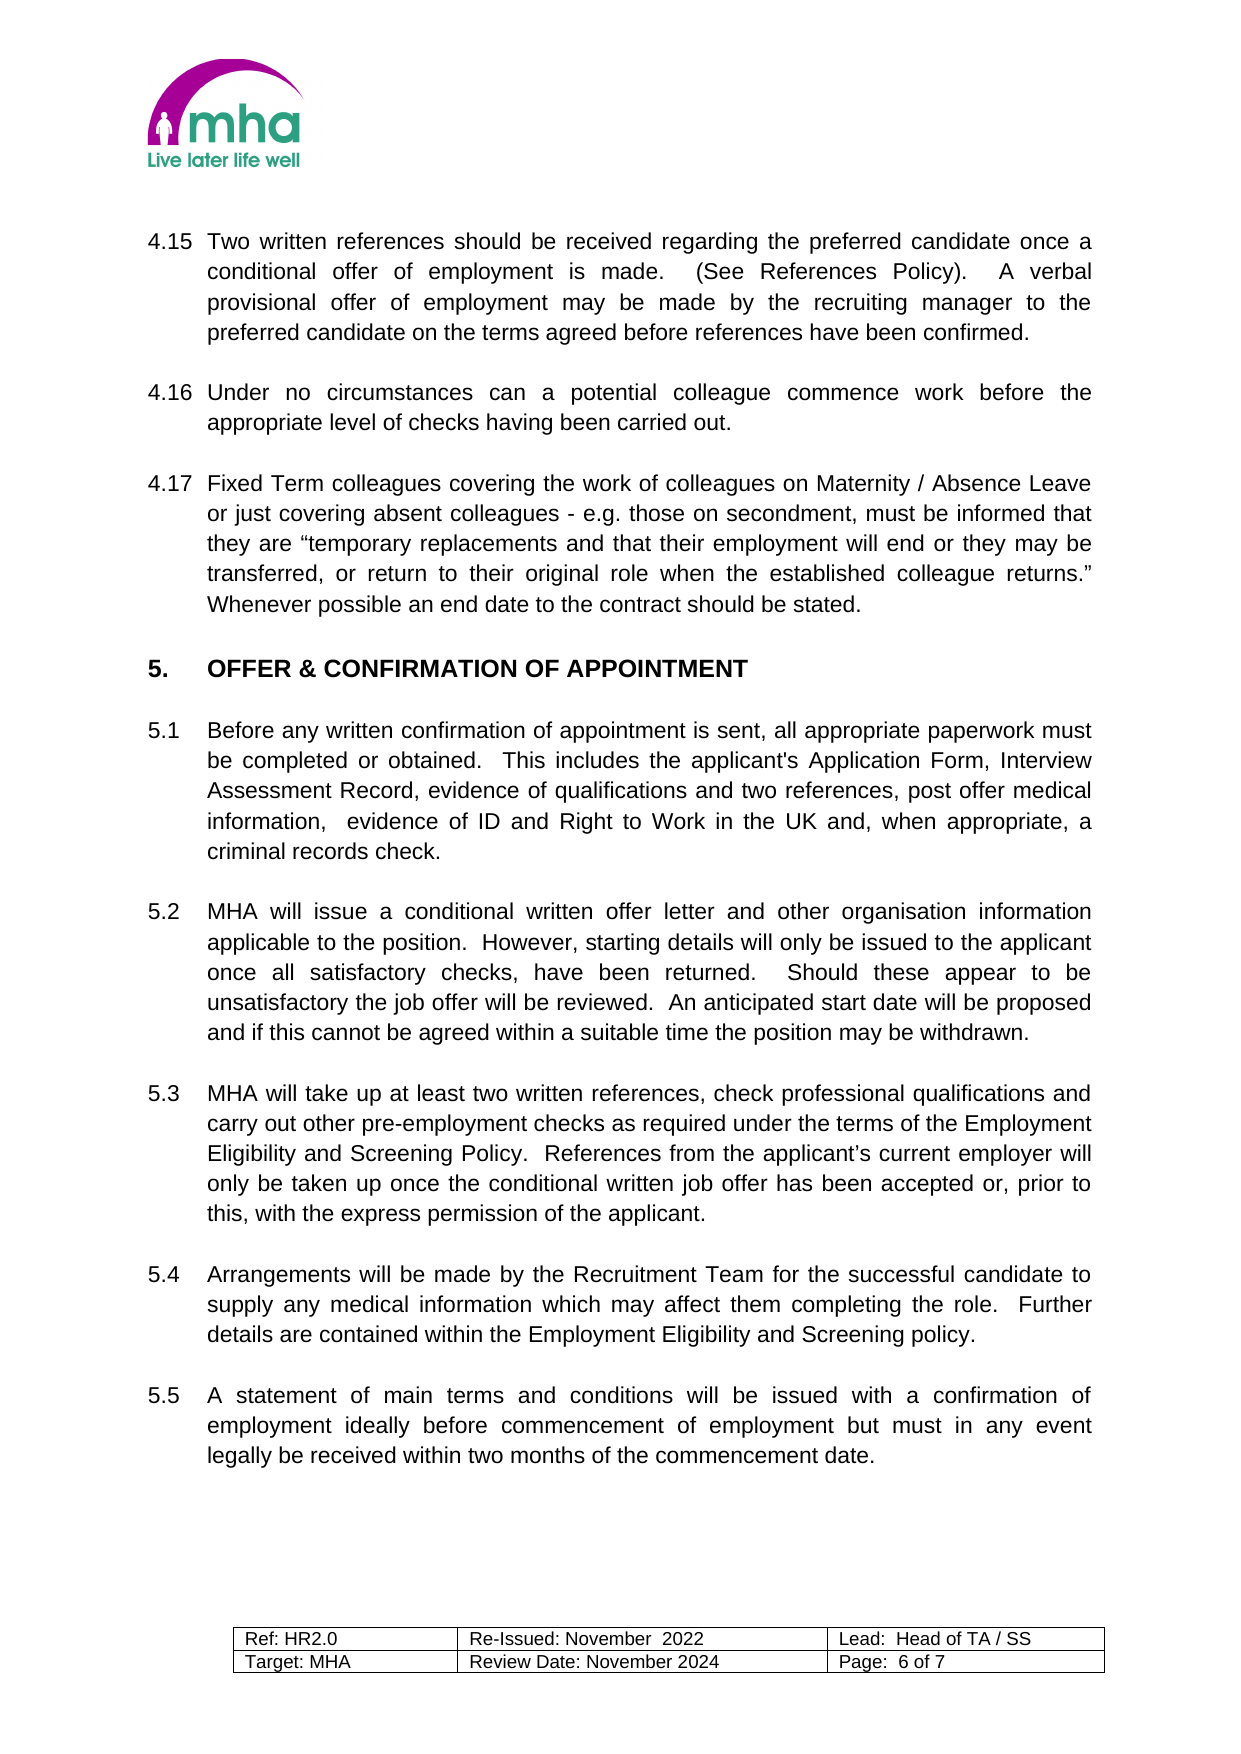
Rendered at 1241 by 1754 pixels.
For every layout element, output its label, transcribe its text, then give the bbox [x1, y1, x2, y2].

list A statement of main terms and conditions will be issued with a confirmation of employment ideally before commencement of employment but must in any event legally be received within two months of the commencement date. [148, 1382, 1092, 1468]
text 5.1 Before any written confirmation of appointment is sent, all appropriate paperwork must be completed or obtained. This includes the applicant's Application Form, Interview Assessment Record, evidence of qualifications and two references, post offer medical information, evidence of ID and Right to Work in the UK and, when appropriate, a criminal records check. [148, 717, 1092, 864]
list Under no circumstances can a potential colleague commence work before the appropriate level of checks having been carried out. [148, 379, 1092, 436]
list MHA will take up at least two written references, check professional qualifications and carry out other pre-employment checks as required under the terms of the Employment Eligibility and Screening Policy. References from the applicant’s current employer will only be taken up once the conditional written job offer has been accepted or, prior to this, with the express permission of the applicant. [148, 1079, 1092, 1227]
list MHA will issue a conditional written offer letter and other organisation information applicable to the position. However, starting details will only be issued to the applicant once all satisfactory checks, have been returned. Should these appear to be unsatisfactory the job offer will be reviewed. An anticipated start date will be proposed and if this cannot be agreed within a suitable time the position may be withdrawn. [148, 898, 1092, 1045]
picture [147, 59, 325, 177]
list Arrangements will be made by the Recruitment Team for the successful candidate to supply any medical information which may affect them completing the role. Further details are contained within the Employment Eligibility and Screening policy. [148, 1261, 1092, 1347]
list OFFER & CONFIRMATION OF APPOINTMENT [148, 654, 1092, 682]
list Fixed Term colleagues covering the work of colleagues on Maternity / Absence Leave or just covering absent colleagues - e.g. those on secondment, must be informed that they are “temporary replacements and that their employment will end or they may be transferred, or return to their original role when the established colleague returns.” Whenever possible an end date to the contract should be stated. [148, 470, 1092, 617]
list Two written references should be received regarding the preferred candidate once a conditional offer of employment is made. (See References Policy). A verbal provisional offer of employment may be made by the recruiting manager to the preferred candidate on the terms agreed before references have been confirmed. [148, 228, 1092, 345]
